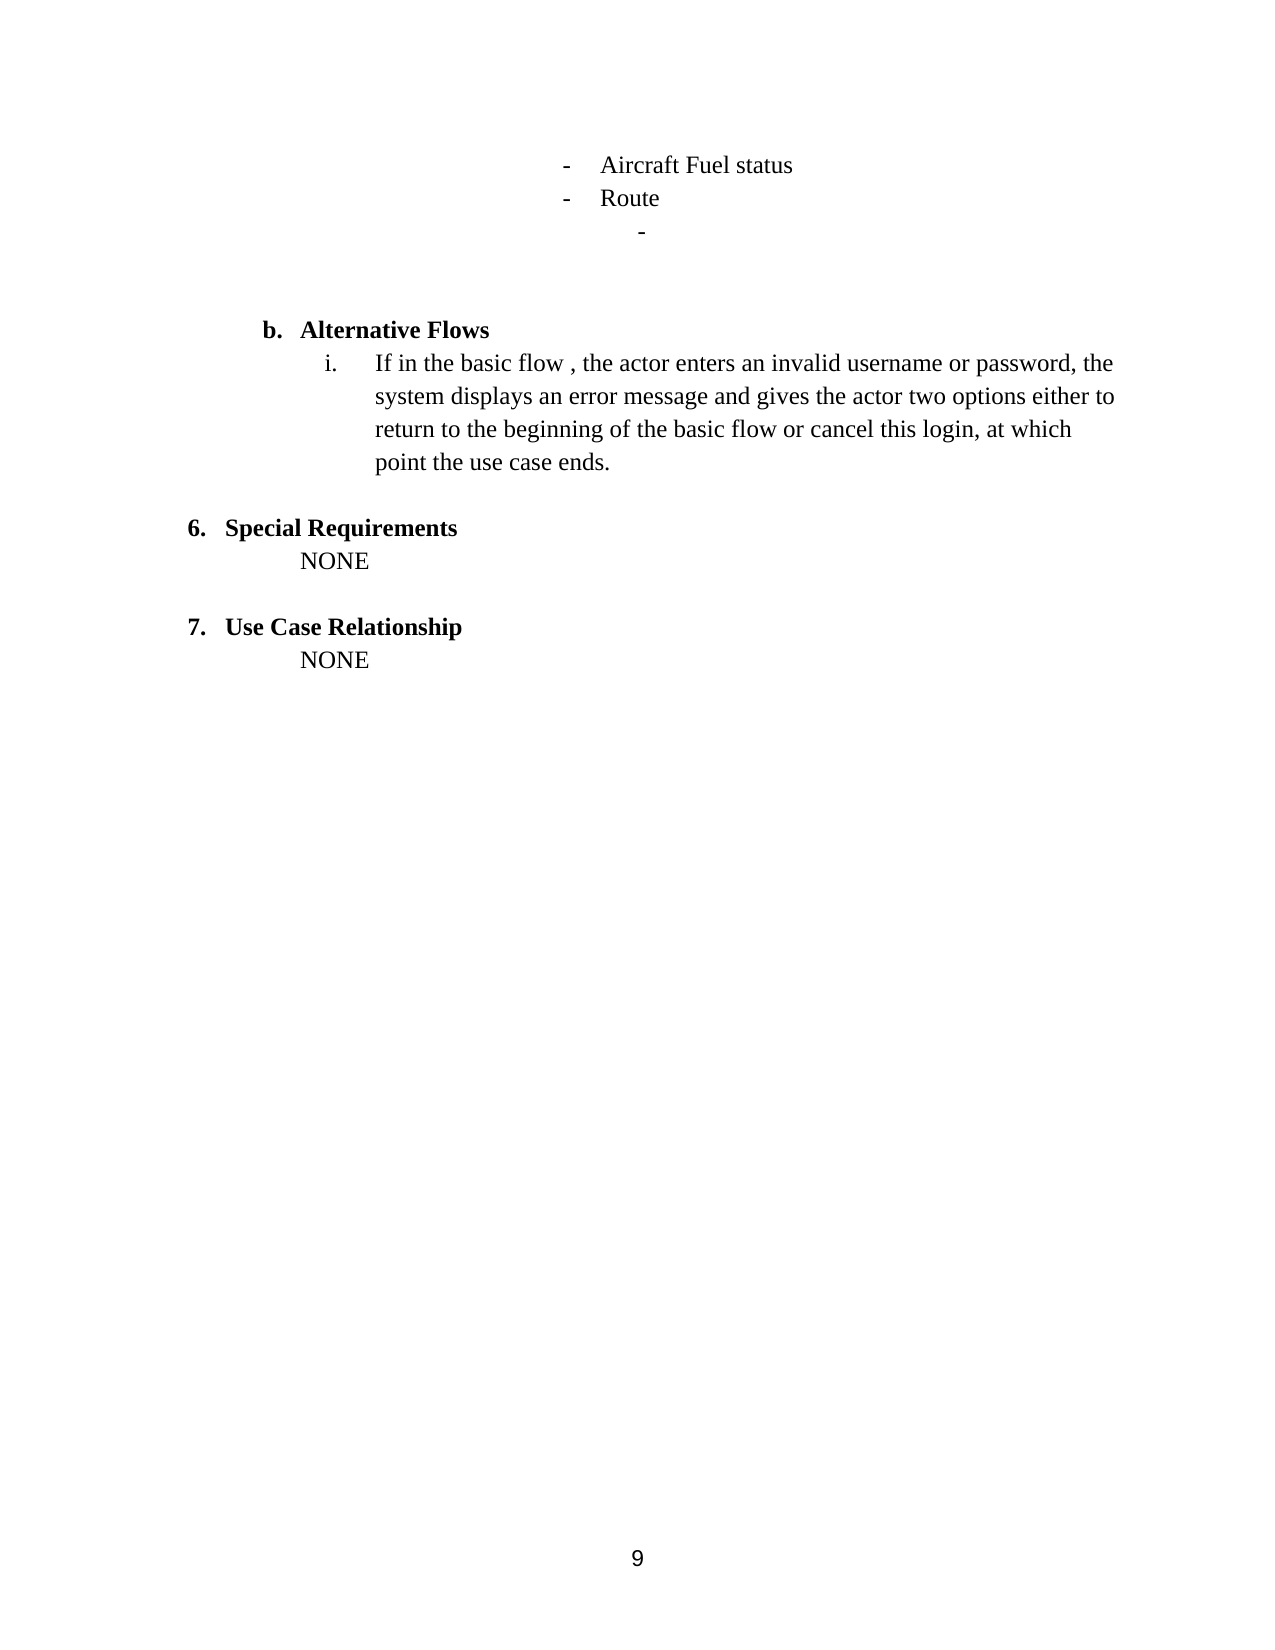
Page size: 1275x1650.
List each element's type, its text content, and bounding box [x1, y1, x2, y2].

list If in the basic flow , the actor enters an invalid username or password, the system displays an error message and gives the actor two options either to return to the beginning of the basic flow or cancel this login, at which point the use case ends. [337, 348, 1125, 476]
list Route [562, 183, 1125, 212]
list Use Case Relationship [187, 612, 1125, 641]
list Aircraft Fuel status [562, 150, 1125, 179]
text NONE [300, 546, 1125, 575]
text NONE [225, 645, 1125, 674]
list Alternative Flows [262, 315, 1125, 344]
list Special Requirements [187, 513, 1125, 542]
